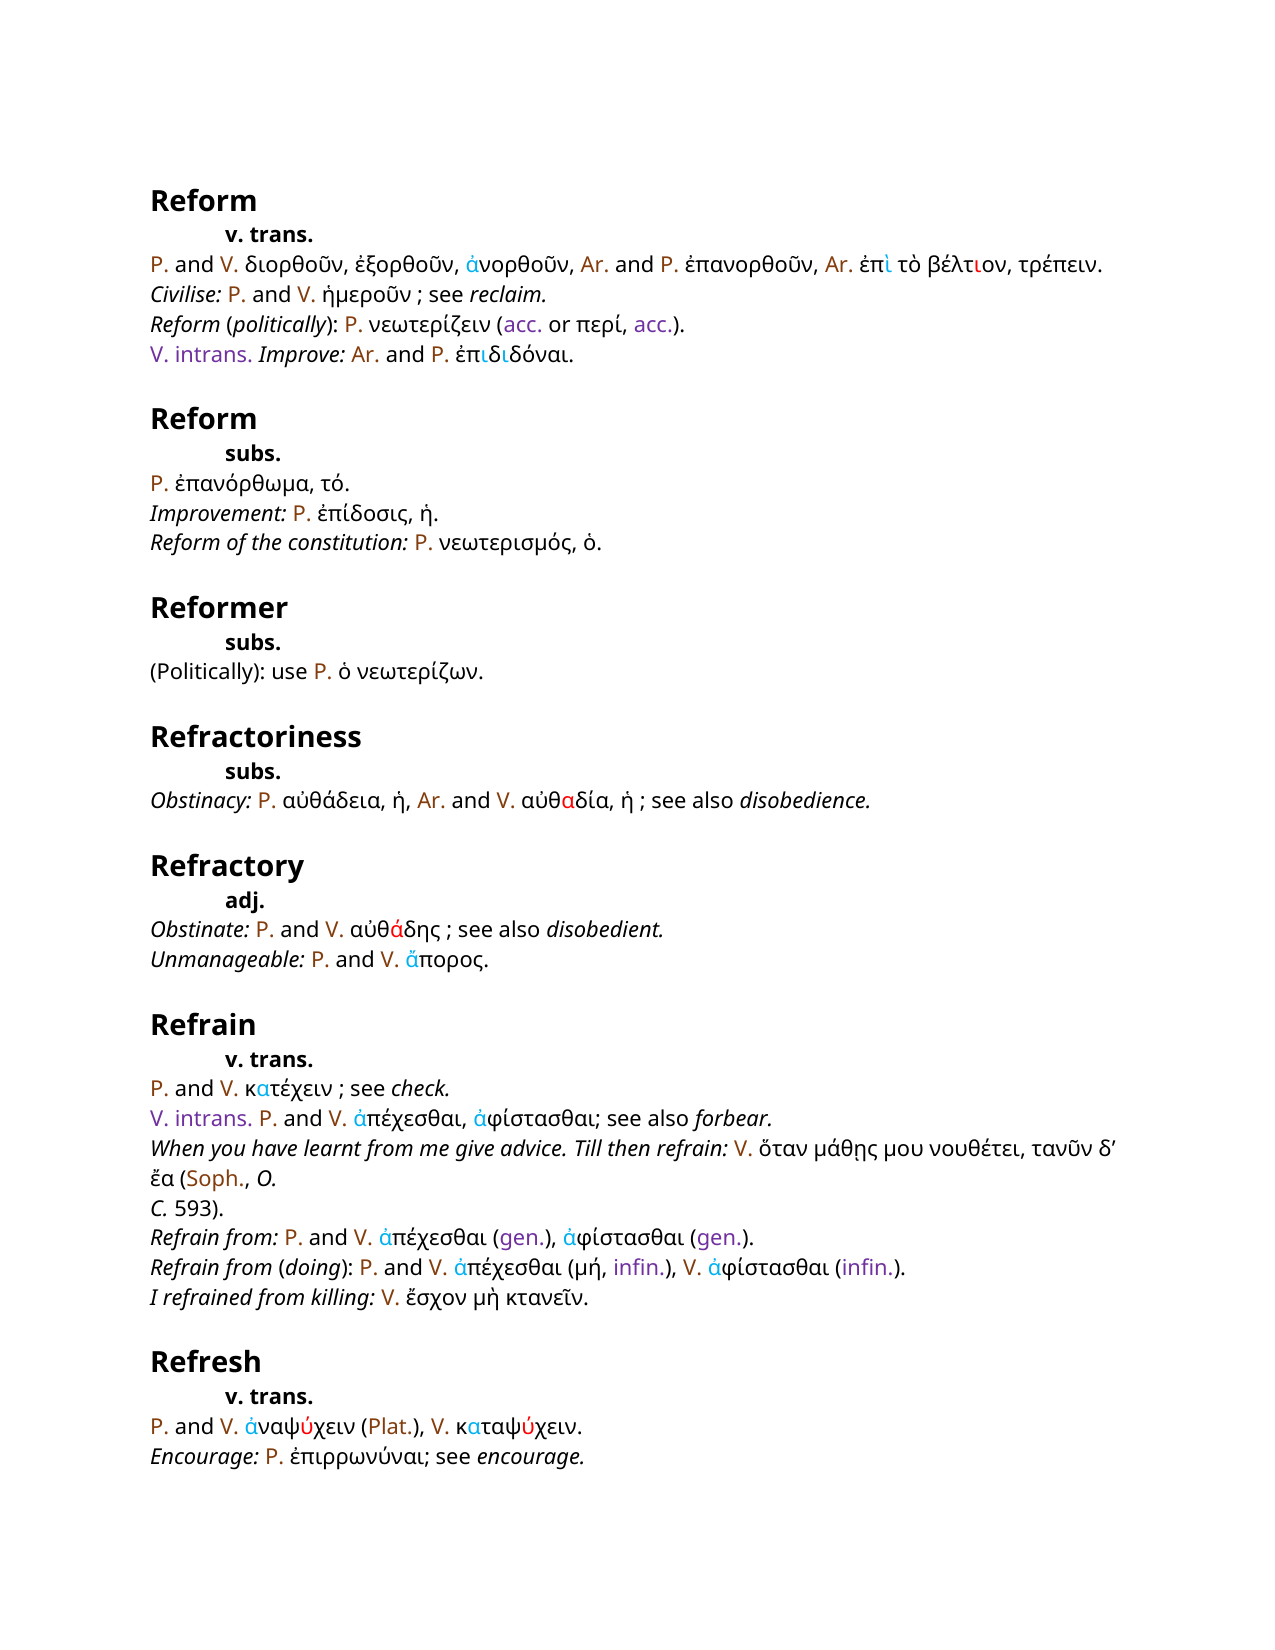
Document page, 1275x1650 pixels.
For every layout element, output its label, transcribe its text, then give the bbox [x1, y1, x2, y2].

text (Politically): use P. ὁ νεωτερίζων. [150, 656, 1125, 686]
text Refrain from (doing): P. and V. ἀπέχεσθαι (μή, infin.), V. ἀφίστασθαι (infin.). [150, 1252, 1125, 1282]
text Reform v. trans. [150, 180, 1125, 249]
text Refrain from: P. and V. ἀπέχεσθαι (gen.), ἀφίστασθαι (gen.). [150, 1222, 1125, 1252]
text Obstinate: P. and V. αὐθάδης ; see also disobedient. [150, 914, 1125, 944]
text Refrain v. trans. [150, 1004, 1125, 1073]
text Reform (politically): P. νεωτερίζειν (acc. or περί, acc.). [150, 309, 1125, 339]
text Improvement: P. ἐπίδοσις, ἡ. [150, 497, 1125, 527]
text When you have learnt from me give advice. Till then refrain: V. ὅταν μάθῃς μου νουθέτει, τανῦν δʼ ἔα (Soph., O. [150, 1133, 1125, 1192]
text Obstinacy: P. αὐθάδεια, ἡ, Ar. and V. αὐθαδία, ἡ ; see also disobedience. [150, 785, 1125, 815]
text Unmanageable: P. and V. ἄπορος. [150, 944, 1125, 974]
text P. and V. διορθοῦν, ἐξορθοῦν, ἀνορθοῦν, Ar. and P. ἐπανορθοῦν, Ar. ἐπὶ τὸ βέλτιον, τρέπειν. [150, 249, 1125, 279]
text Reform of the constitution: P. νεωτερισμός, ὁ. [150, 527, 1125, 557]
text Refractory adj. [150, 845, 1125, 914]
text V. intrans. P. and V. ἀπέχεσθαι, ἀφίστασθαι; see also forbear. [150, 1103, 1125, 1133]
text P. ἐπανόρθωμα, τό. [150, 468, 1125, 497]
text Civilise: P. and V. ἡμεροῦν ; see reclaim. [150, 279, 1125, 309]
text V. intrans. Improve: Ar. and P. ἐπιδιδόναι. [150, 339, 1125, 368]
text Refractoriness subs. [150, 716, 1125, 785]
text Refresh v. trans. [150, 1341, 1125, 1411]
text Encourage: P. ἐπιρρωνύναι; see encourage. [150, 1441, 1125, 1471]
text Reform subs. [150, 398, 1125, 468]
text C. 593). [150, 1192, 1125, 1222]
text I refrained from killing: V. ἔσχον μὴ κτανεῖν. [150, 1282, 1125, 1312]
text P. and V. κατέχειν ; see check. [150, 1073, 1125, 1103]
text Reformer subs. [150, 587, 1125, 656]
text P. and V. ἀναψύχειν (Plat.), V. καταψύχειν. [150, 1411, 1125, 1441]
